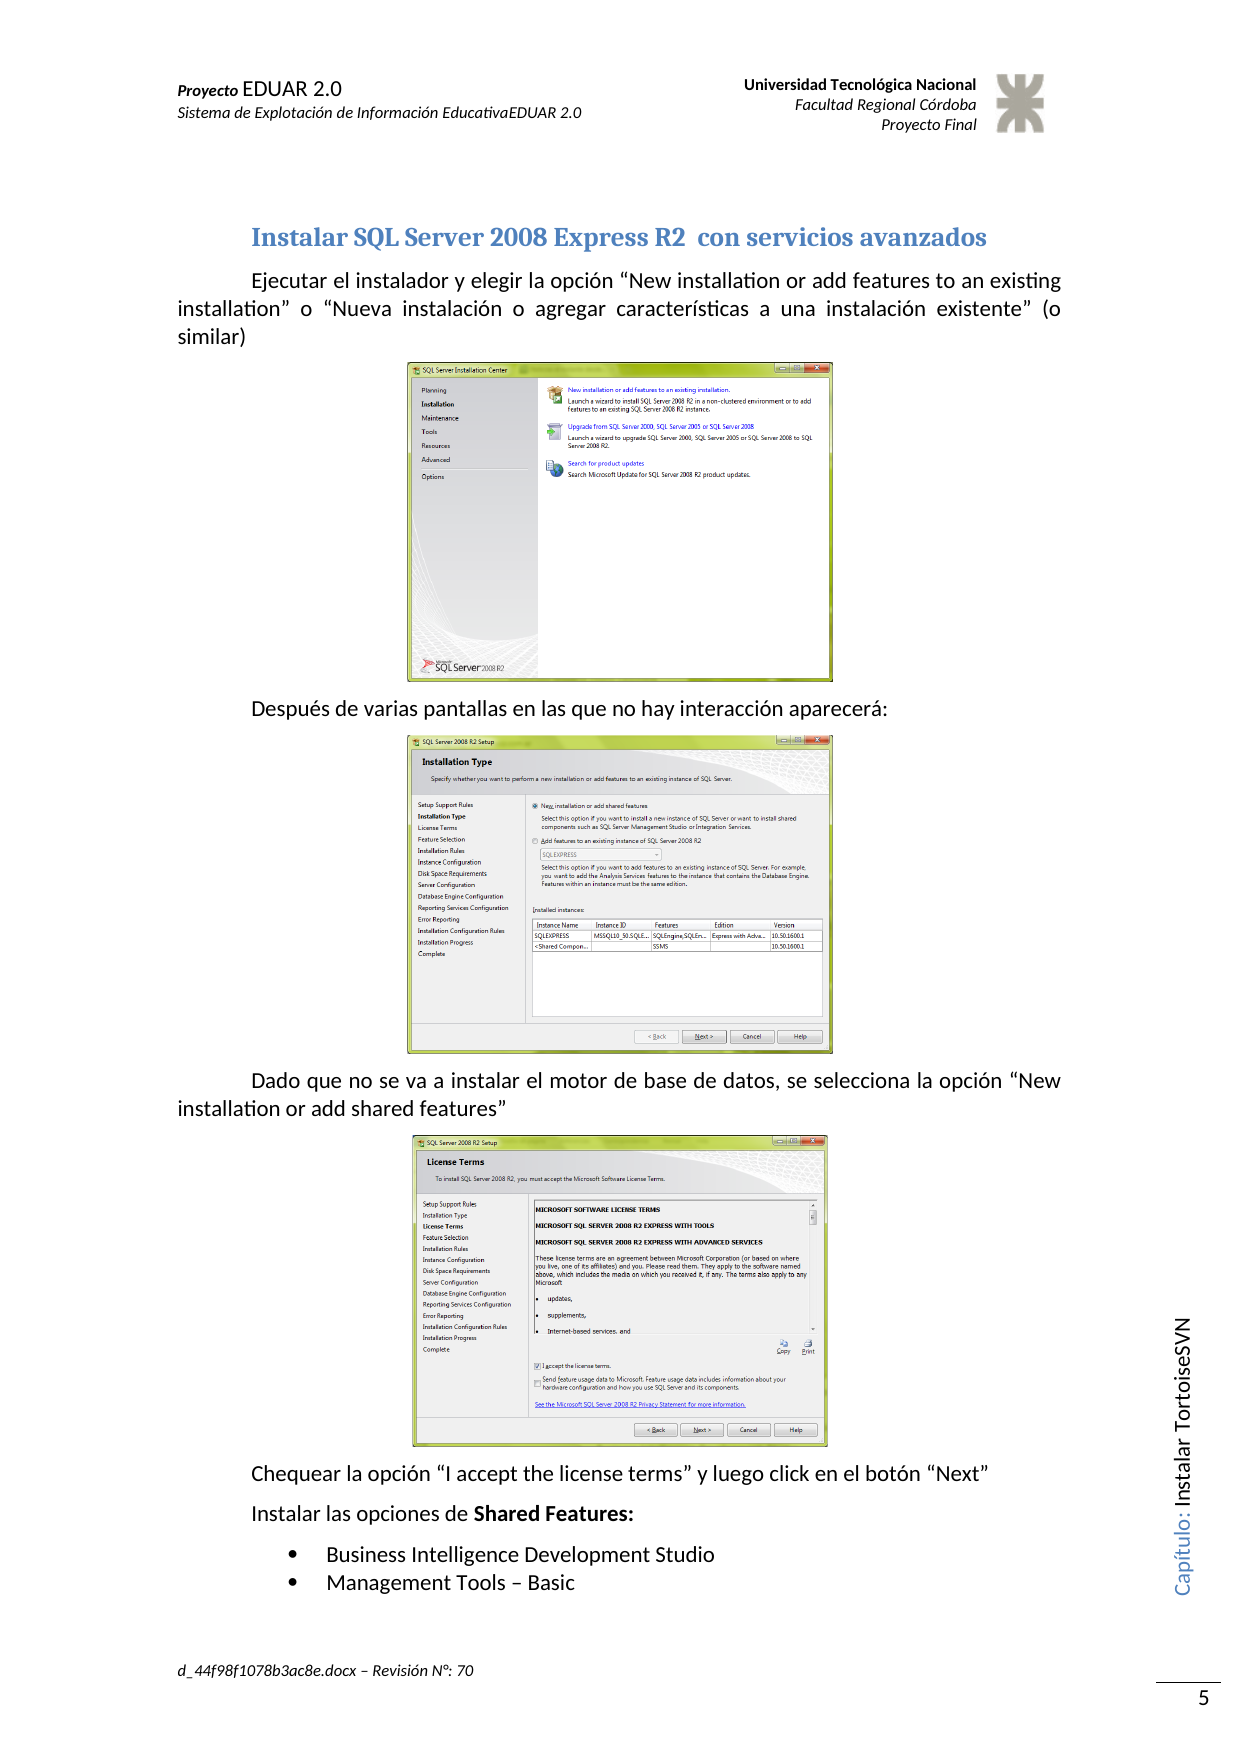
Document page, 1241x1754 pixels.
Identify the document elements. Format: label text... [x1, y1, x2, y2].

list Management Tools – Basic [288, 1568, 1063, 1596]
text Instalar las opciones de Shared Features: [177, 1499, 1063, 1527]
picture [412, 1135, 828, 1447]
text Después de varias pantallas en las que no hay interacción aparecerá: [177, 694, 1063, 722]
picture [407, 362, 833, 682]
subtitle Instalar SQL Server 2008 Express R2 con servicios avanzados [177, 222, 1063, 254]
picture [407, 735, 833, 1054]
text Chequear la opción “I accept the license terms” y luego click en el botón “Next” [177, 1459, 1063, 1487]
text Ejecutar el instalador y elegir la opción “New installation or add features to an existing installation” o “Nueva instalación o agregar características a una instalación existente” (o similar) [177, 266, 1063, 350]
text Dado que no se va a instalar el motor de base de datos, se selecciona la opción “New installation or add shared features” [177, 1067, 1063, 1123]
list Business Intelligence Development Studio [288, 1540, 1063, 1568]
